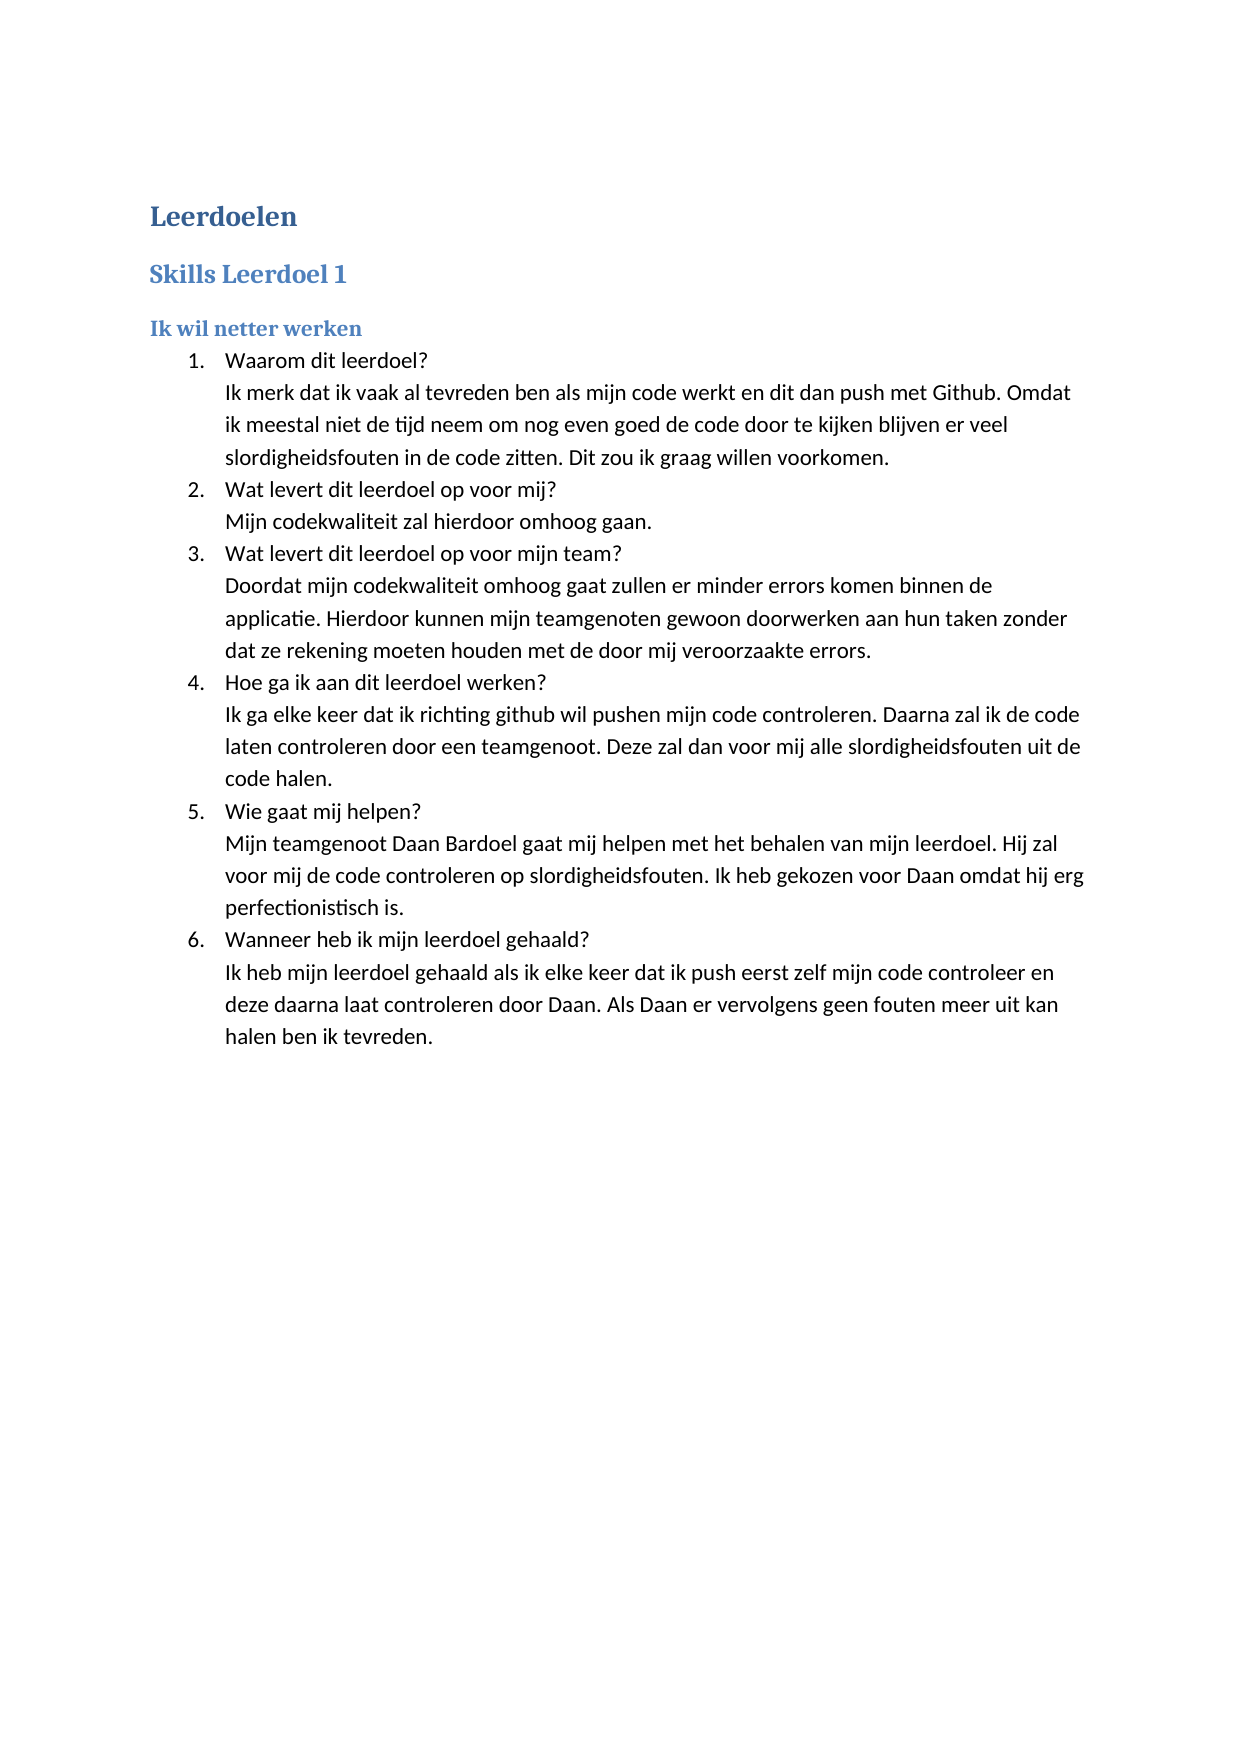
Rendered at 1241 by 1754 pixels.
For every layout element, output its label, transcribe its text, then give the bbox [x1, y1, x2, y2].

subtitle Ik wil netter werken [150, 316, 1090, 342]
list Mijn teamgenoot Daan Bardoel gaat mij helpen met het behalen van mijn leerdoel. Hij zal voor mij de code controleren op slordigheidsfouten. Ik heb gekozen voor Daan omdat hij erg perfectionistisch is. [225, 829, 1090, 921]
list Ik ga elke keer dat ik richting github wil pushen mijn code controleren. Daarna zal ik de code laten controleren door een teamgenoot. Deze zal dan voor mij alle slordigheidsfouten uit de code halen. [225, 700, 1090, 793]
subtitle Leerdoelen [150, 200, 1090, 233]
list Ik heb mijn leerdoel gehaald als ik elke keer dat ik push eerst zelf mijn code controleer en deze daarna laat controleren door Daan. Als Daan er vervolgens geen fouten meer uit kan halen ben ik tevreden. [225, 958, 1090, 1050]
list Waarom dit leerdoel? [187, 346, 1090, 374]
list Wanneer heb ik mijn leerdoel gehaald? [187, 926, 1090, 953]
list Hoe ga ik aan dit leerdoel werken? [187, 668, 1090, 696]
list Mijn codekwaliteit zal hierdoor omhoog gaan. [225, 507, 1090, 535]
list Wat levert dit leerdoel op voor mijn team? [187, 539, 1090, 567]
list Wie gaat mij helpen? [187, 797, 1090, 825]
list Wat levert dit leerdoel op voor mij? [187, 475, 1090, 503]
list Doordat mijn codekwaliteit omhoog gaat zullen er minder errors komen binnen de applicatie. Hierdoor kunnen mijn teamgenoten gewoon doorwerken aan hun taken zonder dat ze rekening moeten houden met de door mij veroorzaakte errors. [225, 571, 1090, 664]
list Ik merk dat ik vaak al tevreden ben als mijn code werkt en dit dan push met Github. Omdat ik meestal niet de tijd neem om nog even goed de code door te kijken blijven er veel slordigheidsfouten in de code zitten. Dit zou ik graag willen voorkomen. [225, 378, 1090, 471]
subtitle Skills Leerdoel 1 [150, 259, 1090, 291]
